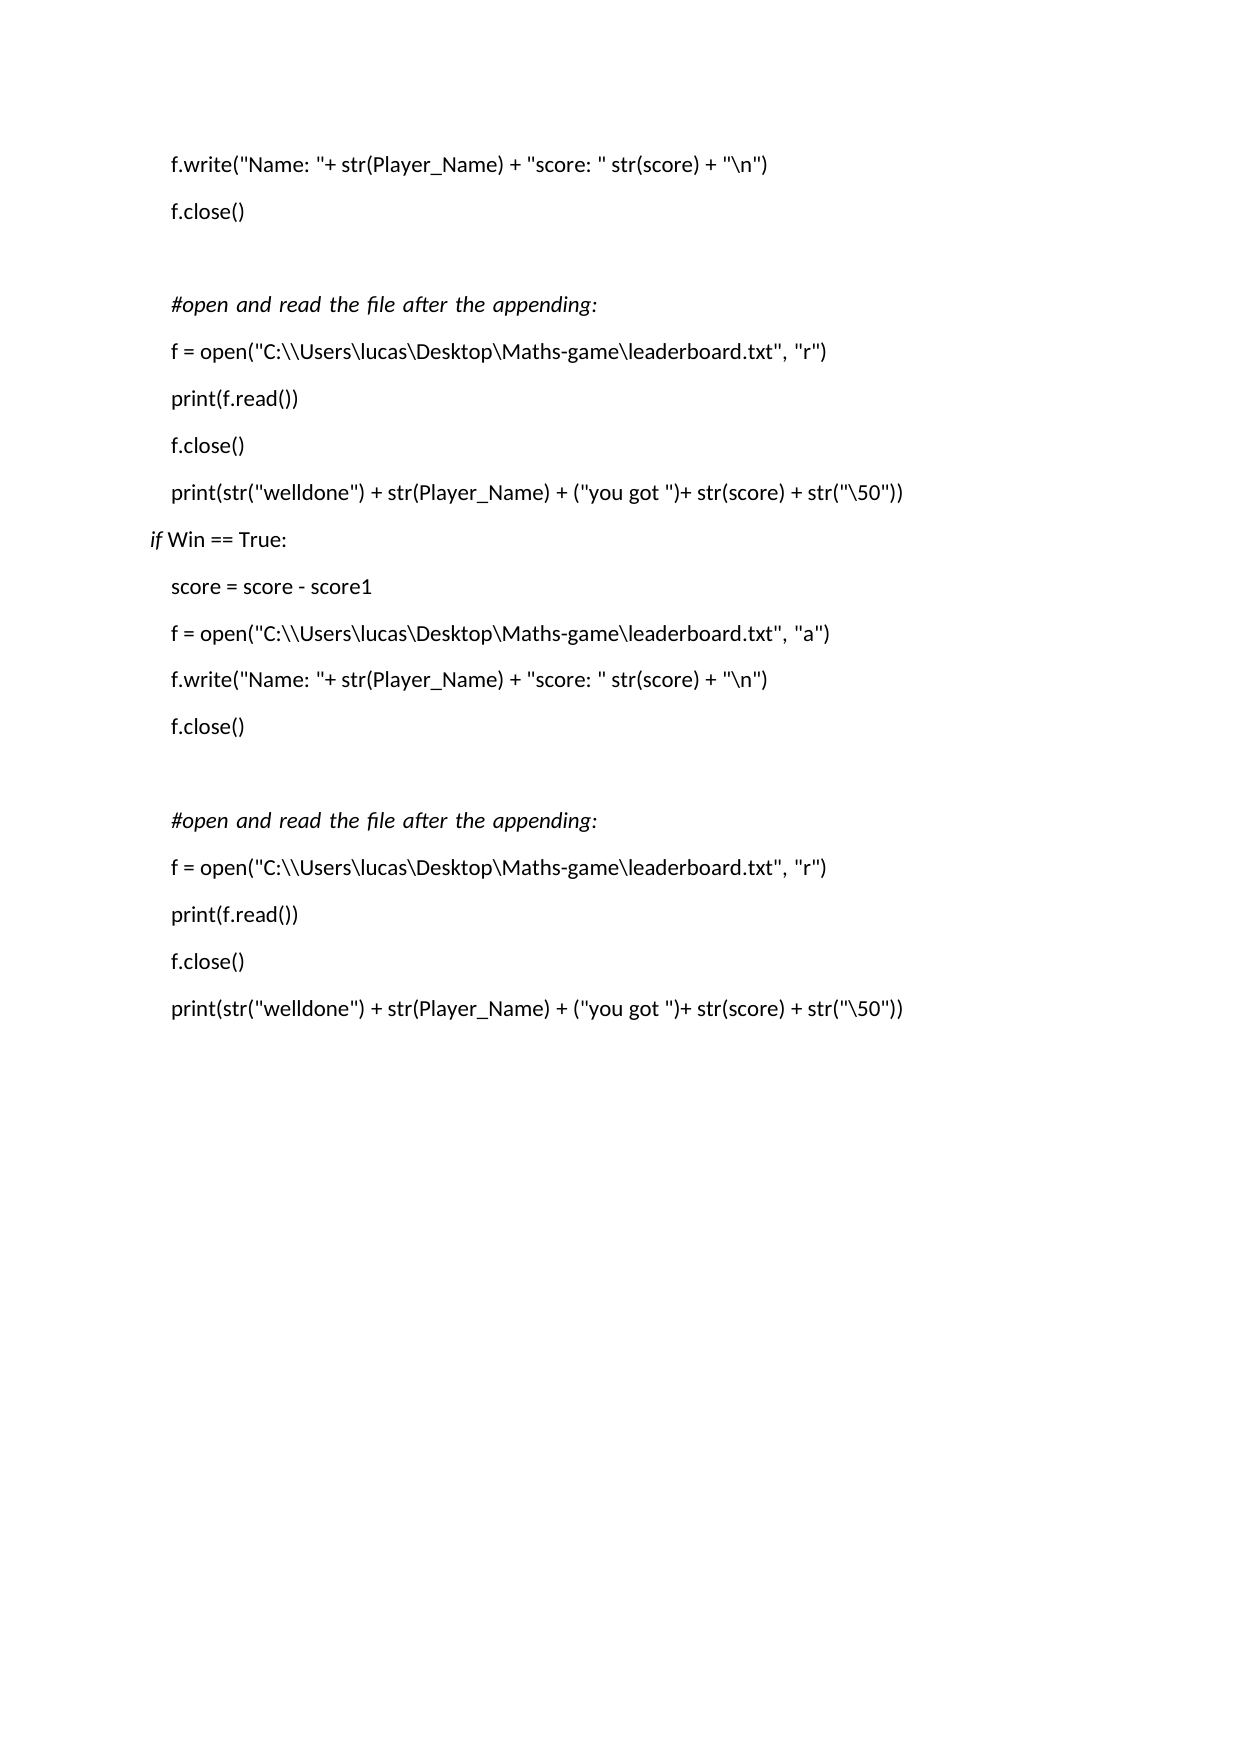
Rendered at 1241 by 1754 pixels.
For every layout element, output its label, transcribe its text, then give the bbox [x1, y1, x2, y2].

text f.close() [150, 431, 1090, 459]
text print(f.read()) [150, 384, 1090, 412]
text print(str("welldone") + str(Player_Name) + ("you got ")+ str(score) + str("\50")) [150, 478, 1090, 506]
text f.close() [150, 712, 1090, 741]
text f.write("Name: "+ str(Player_Name) + "score: " str(score) + "\n") [150, 666, 1090, 694]
text print(str("welldone") + str(Player_Name) + ("you got ")+ str(score) + str("\50")) [150, 994, 1090, 1022]
text f = open("C:\\Users\lucas\Desktop\Maths-game\leaderboard.txt", "r") [150, 853, 1090, 881]
text score = score - score1 [150, 572, 1090, 600]
text f = open("C:\\Users\lucas\Desktop\Maths-game\leaderboard.txt", "r") [150, 337, 1090, 366]
text f.close() [150, 197, 1090, 225]
text f = open("C:\\Users\lucas\Desktop\Maths-game\leaderboard.txt", "a") [150, 619, 1090, 647]
text print(f.read()) [150, 900, 1090, 928]
text #open and read the file after the appending: [150, 291, 1090, 319]
text #open and read the file after the appending: [150, 806, 1090, 834]
text f.close() [150, 947, 1090, 975]
text if Win == True: [150, 525, 1090, 553]
text f.write("Name: "+ str(Player_Name) + "score: " str(score) + "\n") [150, 150, 1090, 178]
